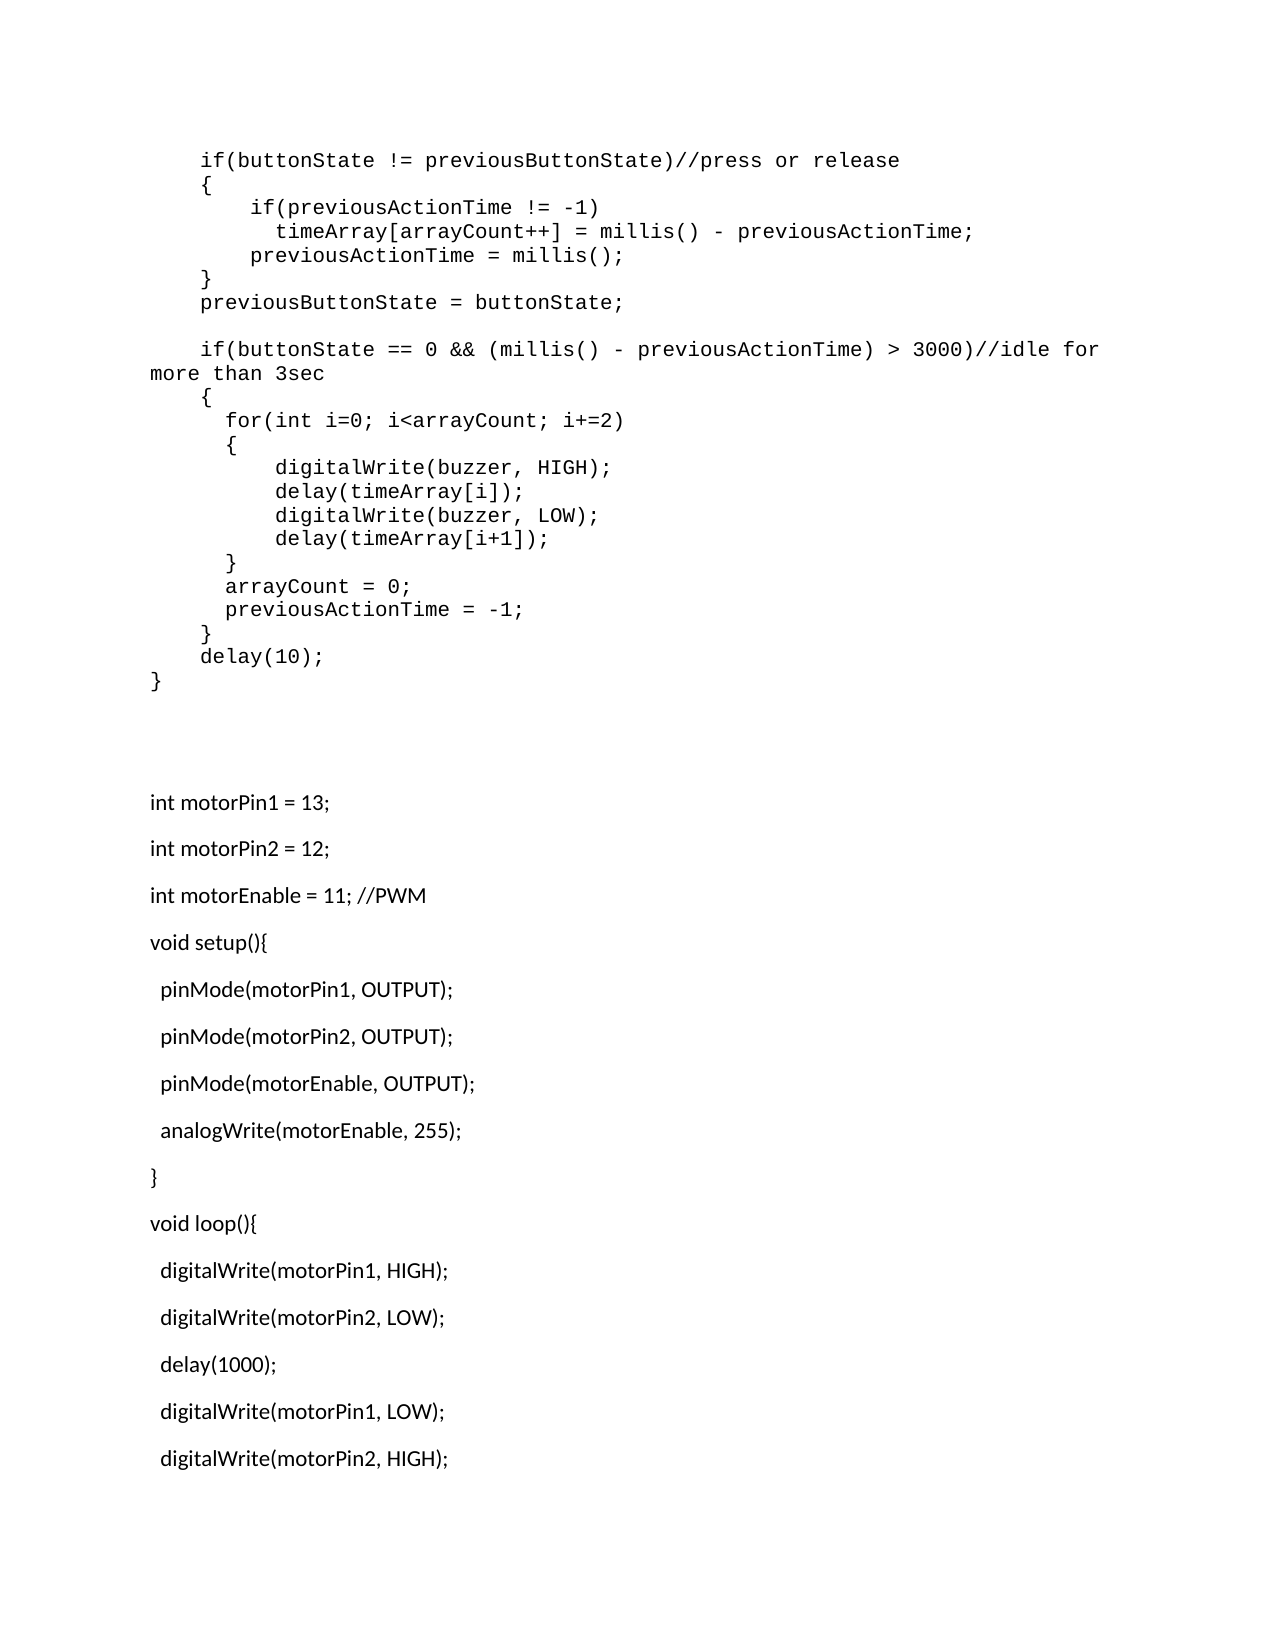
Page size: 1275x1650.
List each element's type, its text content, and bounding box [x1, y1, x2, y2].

text if(buttonState != previousButtonState)//press or release [150, 150, 1125, 174]
text previousButtonState = buttonState; [150, 292, 1125, 316]
text digitalWrite(motorPin2, LOW); [150, 1303, 1125, 1331]
text pinMode(motorPin1, OUTPUT); [150, 975, 1125, 1003]
text delay(timeArray[i]); [150, 481, 1125, 505]
text } [150, 670, 1125, 694]
text timeArray[arrayCount++] = millis() - previousActionTime; [150, 221, 1125, 244]
text { [150, 174, 1125, 197]
text int motorPin1 = 13; [150, 788, 1125, 816]
text void setup(){ [150, 928, 1125, 956]
text pinMode(motorPin2, OUTPUT); [150, 1022, 1125, 1050]
text if(buttonState == 0 && (millis() - previousActionTime) > 3000)//idle for more than 3sec [150, 339, 1125, 386]
text pinMode(motorEnable, OUTPUT); [150, 1069, 1125, 1097]
text previousActionTime = -1; [150, 599, 1125, 623]
text analogWrite(motorEnable, 255); [150, 1116, 1125, 1144]
text } [150, 623, 1125, 647]
text digitalWrite(motorPin1, LOW); [150, 1397, 1125, 1425]
text for(int i=0; i<arrayCount; i+=2) [150, 410, 1125, 434]
text digitalWrite(buzzer, HIGH); [150, 457, 1125, 481]
text delay(1000); [150, 1350, 1125, 1378]
text digitalWrite(motorPin2, HIGH); [150, 1444, 1125, 1472]
text { [150, 434, 1125, 457]
text } [150, 552, 1125, 576]
text arrayCount = 0; [150, 576, 1125, 599]
text int motorEnable = 11; //PWM [150, 881, 1125, 909]
text void loop(){ [150, 1209, 1125, 1237]
text digitalWrite(buzzer, LOW); [150, 505, 1125, 528]
text delay(10); [150, 647, 1125, 670]
text } [150, 1163, 1125, 1191]
text int motorPin2 = 12; [150, 834, 1125, 862]
text delay(timeArray[i+1]); [150, 528, 1125, 552]
text previousActionTime = millis(); [150, 244, 1125, 268]
text if(previousActionTime != -1) [150, 197, 1125, 221]
text } [150, 268, 1125, 292]
text digitalWrite(motorPin1, HIGH); [150, 1256, 1125, 1284]
text { [150, 386, 1125, 410]
